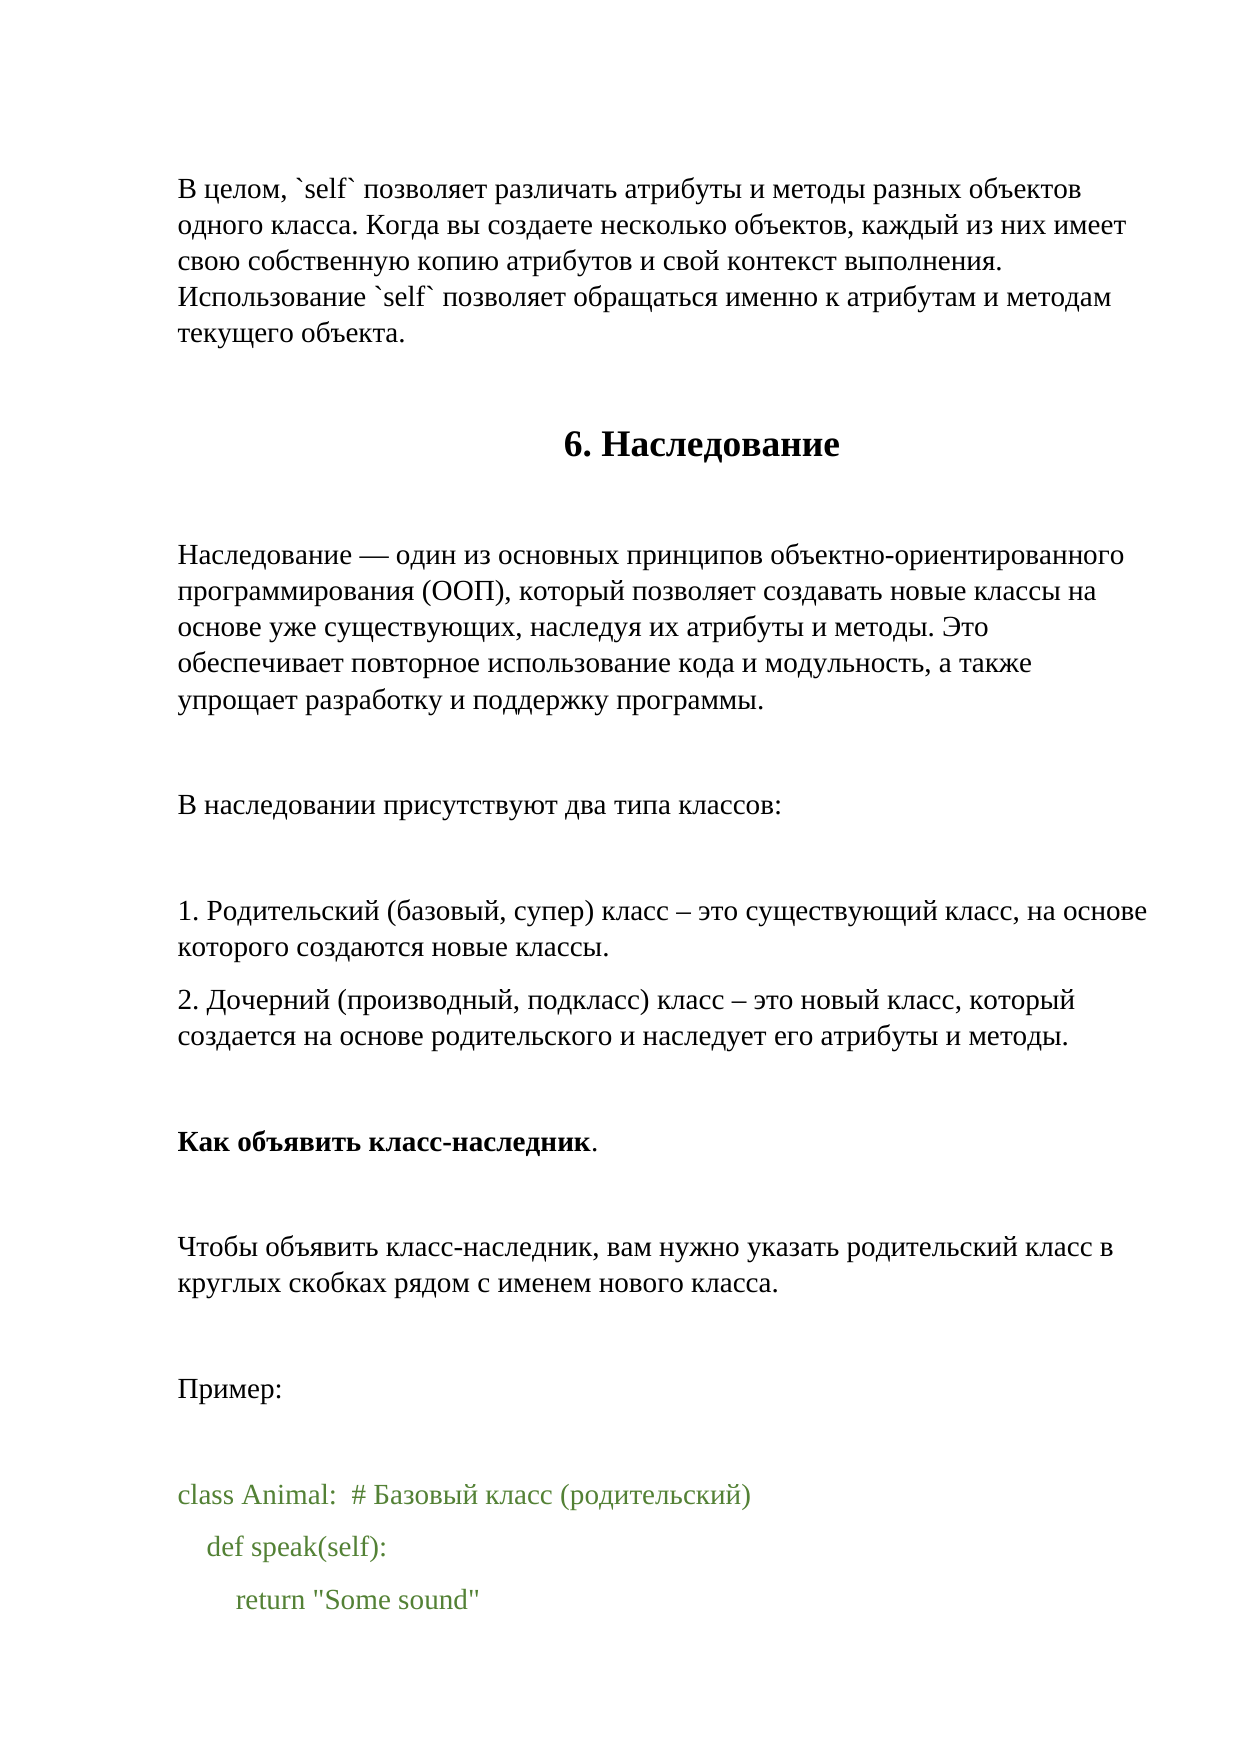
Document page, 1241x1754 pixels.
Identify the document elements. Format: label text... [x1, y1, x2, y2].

text 2. Дочерний (производный, подкласс) класс – это новый класс, который создается на основе родительского и наследует его атрибуты и методы. [177, 982, 1152, 1052]
text В целом, `self` позволяет различать атрибуты и методы разных объектов одного класса. Когда вы создаете несколько объектов, каждый из них имеет свою собственную копию атрибутов и свой контекст выполнения. Использование `self` позволяет обращаться именно к атрибутам и методам текущего объекта. [177, 171, 1152, 349]
text В наследовании присутствуют два типа классов: [177, 787, 1152, 821]
text Чтобы объявить класс-наследник, вам нужно указать родительский класс в круглых скобках рядом с именем нового класса. [177, 1229, 1152, 1299]
text Наследование — один из основных принципов объектно-ориентированного программирования (ООП), который позволяет создавать новые классы на основе уже существующих, наследуя их атрибуты и методы. Это обеспечивает повторное использование кода и модульность, а также упрощает разработку и поддержку программы. [177, 537, 1152, 715]
text Пример: [177, 1371, 1152, 1405]
text Как объявить класс-наследник. [177, 1124, 1152, 1157]
text def speak(self): [177, 1529, 1152, 1563]
list Наследование [252, 421, 1152, 464]
text class Animal: # Базовый класс (родительский) [177, 1477, 1152, 1510]
text return "Some sound" [177, 1582, 1152, 1616]
text 1. Родительский (базовый, супер) класс – это существующий класс, на основе которого создаются новые классы. [177, 893, 1152, 963]
